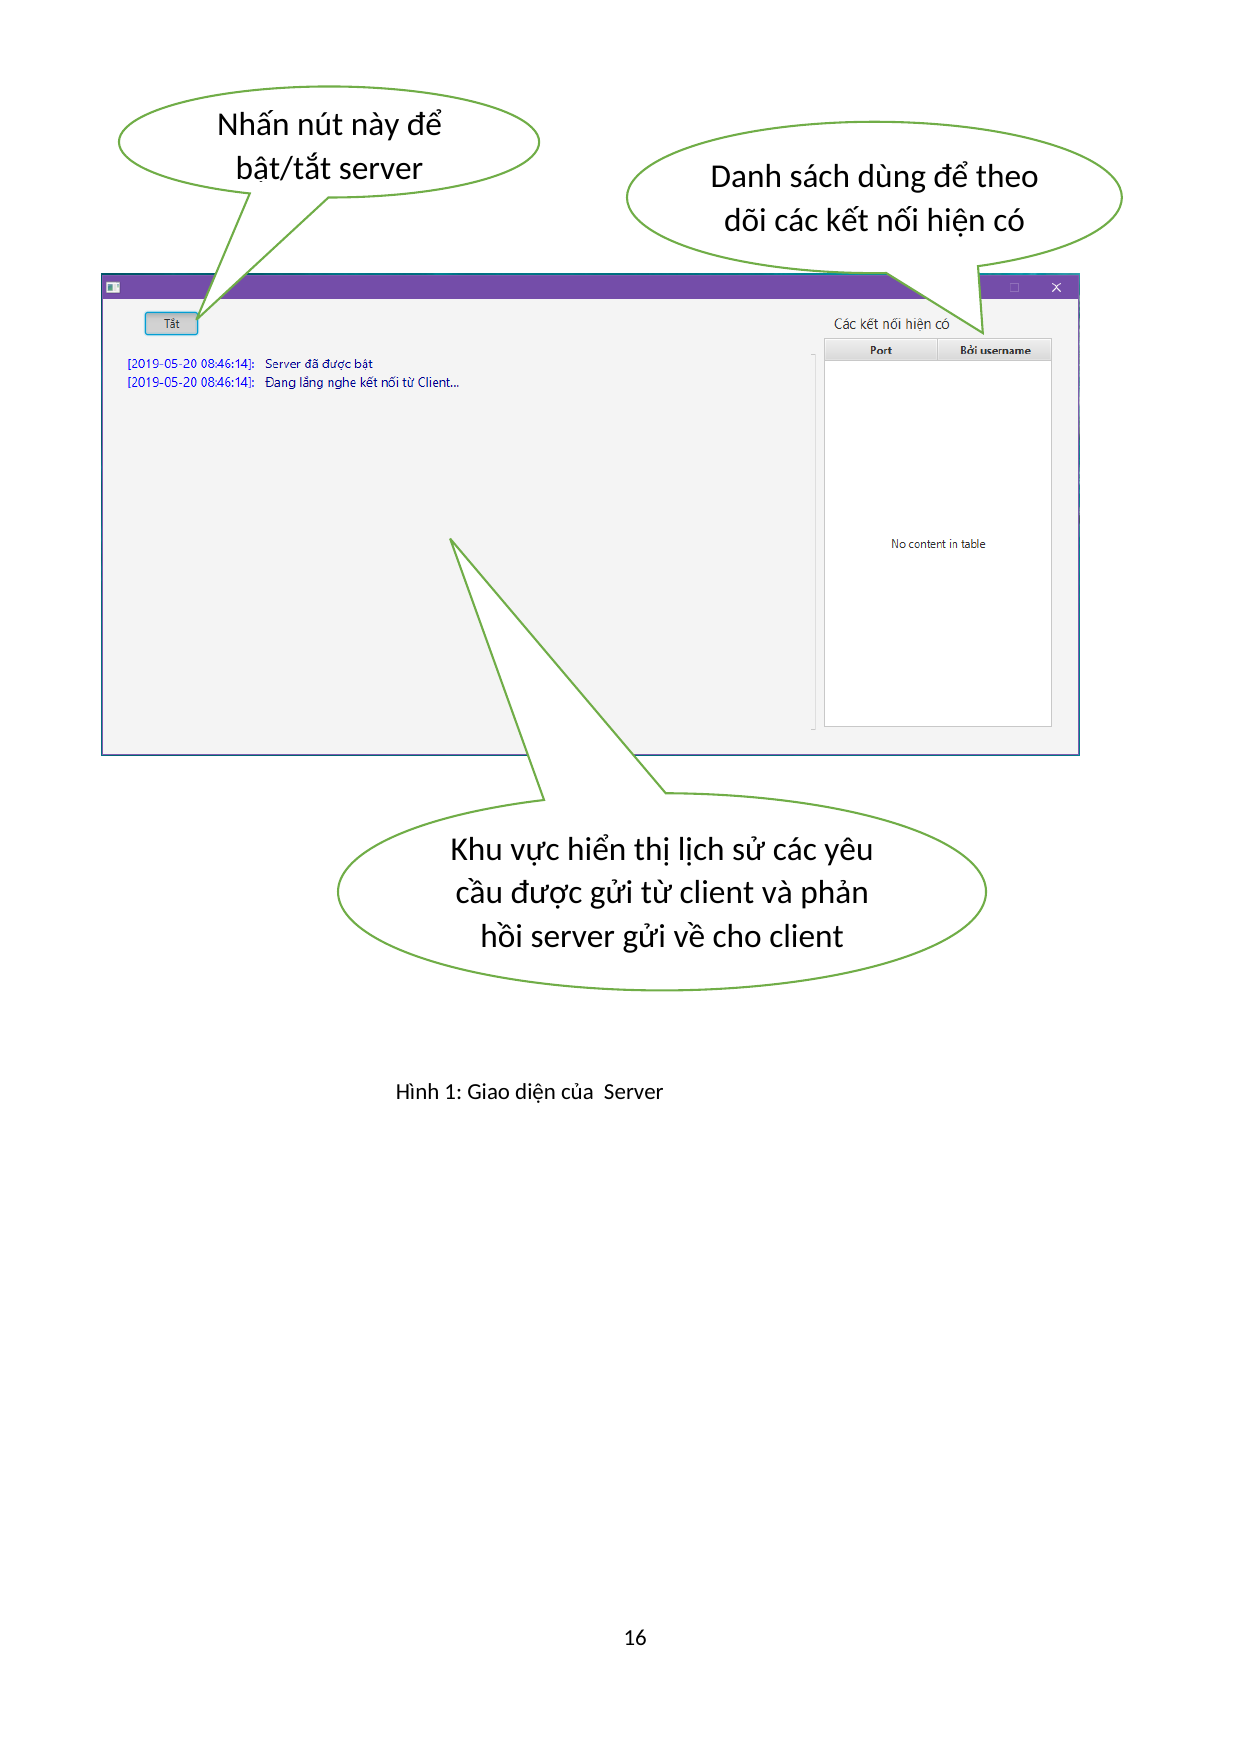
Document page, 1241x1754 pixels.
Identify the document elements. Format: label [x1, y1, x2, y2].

picture [101, 273, 1080, 756]
picture [147, 314, 197, 333]
